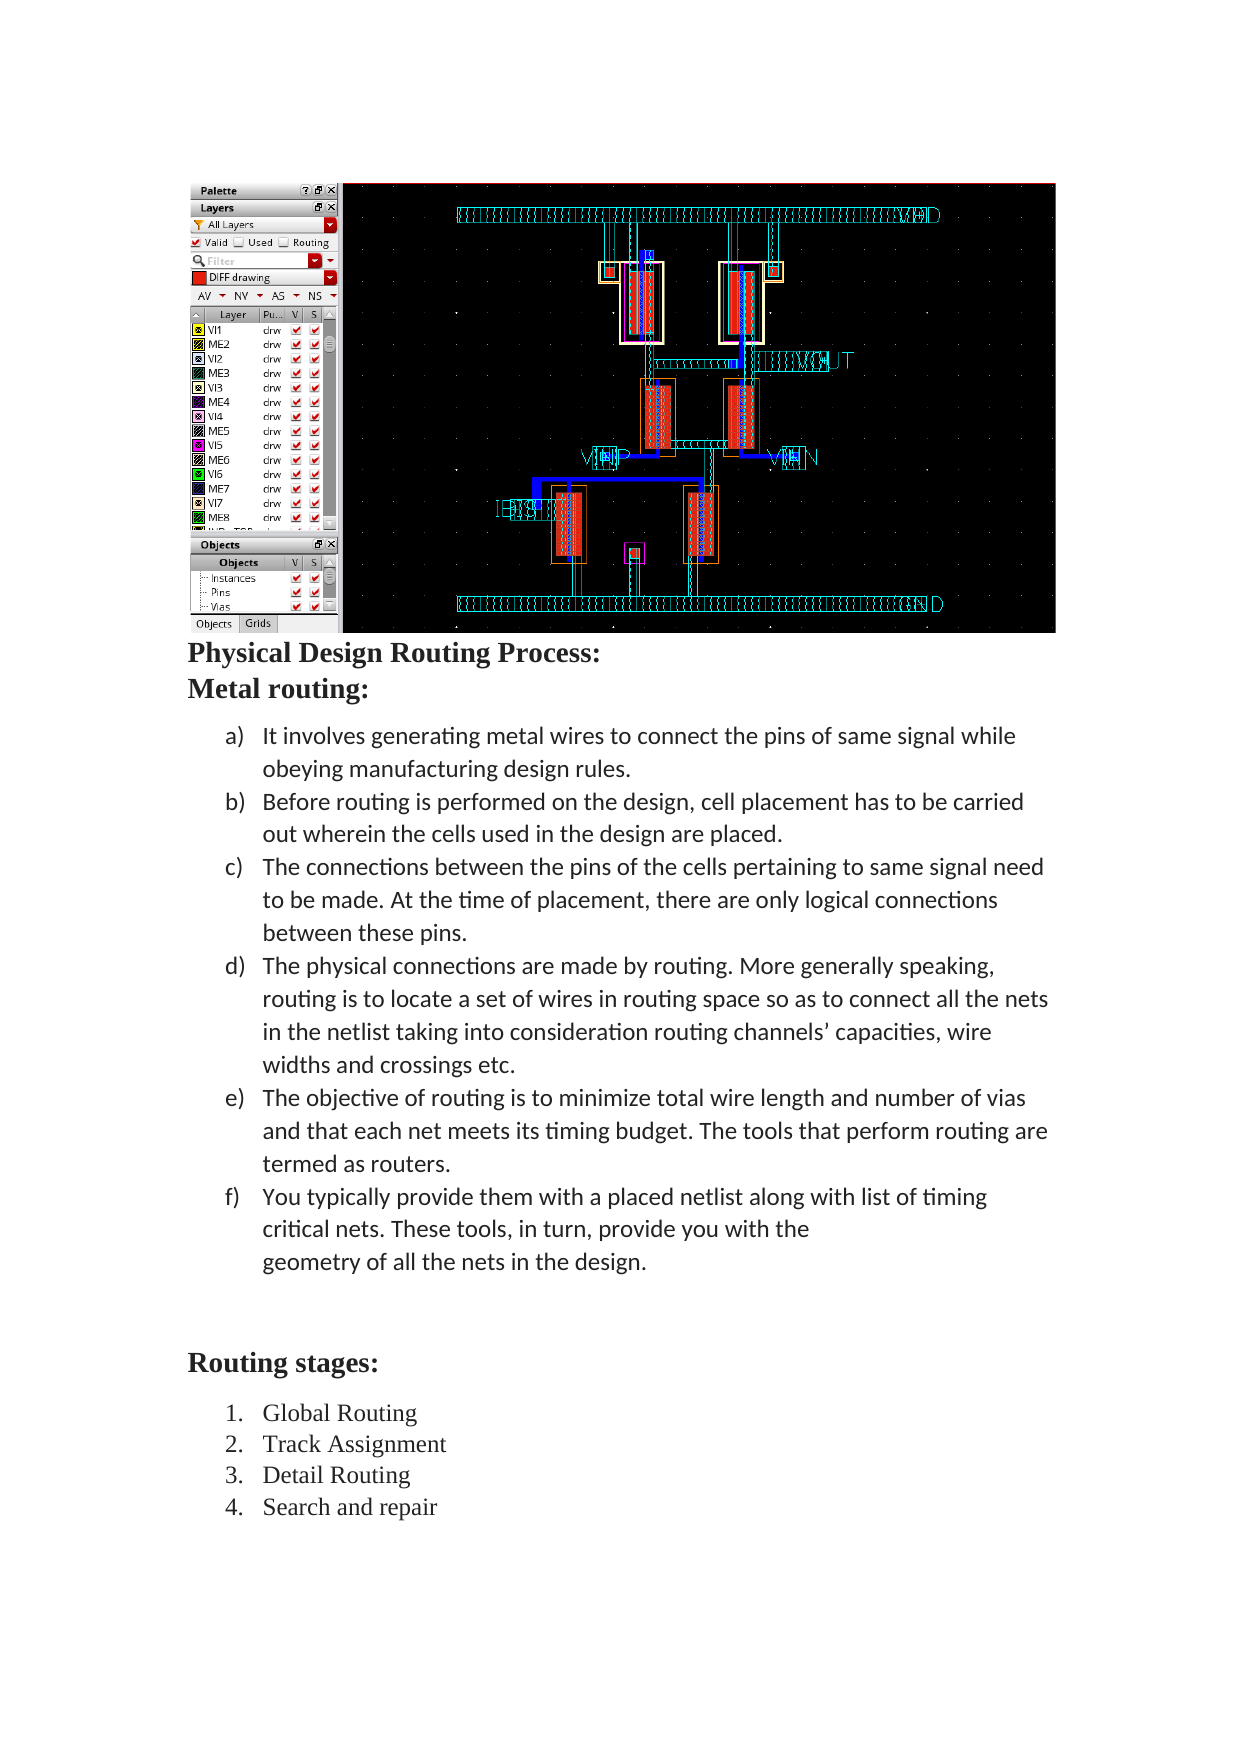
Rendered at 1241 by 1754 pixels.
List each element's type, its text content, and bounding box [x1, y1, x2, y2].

text Routing stages: [187, 1346, 1053, 1379]
list It involves generating metal wires to connect the pins of same signal while obeying manufacturing design rules. [225, 720, 1053, 783]
list Detail Routing [225, 1461, 1053, 1489]
list Search and repair [225, 1492, 1053, 1520]
list Before routing is performed on the design, cell placement has to be carried out wherein the cells used in the design are placed. [225, 786, 1053, 849]
list The objective of routing is to minimize total wire length and number of vias and that each net meets its timing budget. The tools that perform routing are termed as routers. [225, 1082, 1053, 1178]
list The physical connections are made by routing. More generally speaking, routing is to locate a set of wires in routing space so as to connect all the nets in the netlist taking into consideration routing channels’ capacities, wire widths and crossings etc. [225, 950, 1053, 1079]
list You typically provide them with a placed netlist along with list of timing critical nets. These tools, in turn, provide you with the geometry of all the nets in the design. [225, 1181, 1053, 1277]
picture [190, 183, 1056, 633]
list The connections between the pins of the cells pertaining to same signal need to be made. At the time of placement, there are only logical connections between these pins. [225, 851, 1053, 948]
list Global Routing [225, 1398, 1053, 1427]
list Track Assignment [225, 1429, 1053, 1458]
